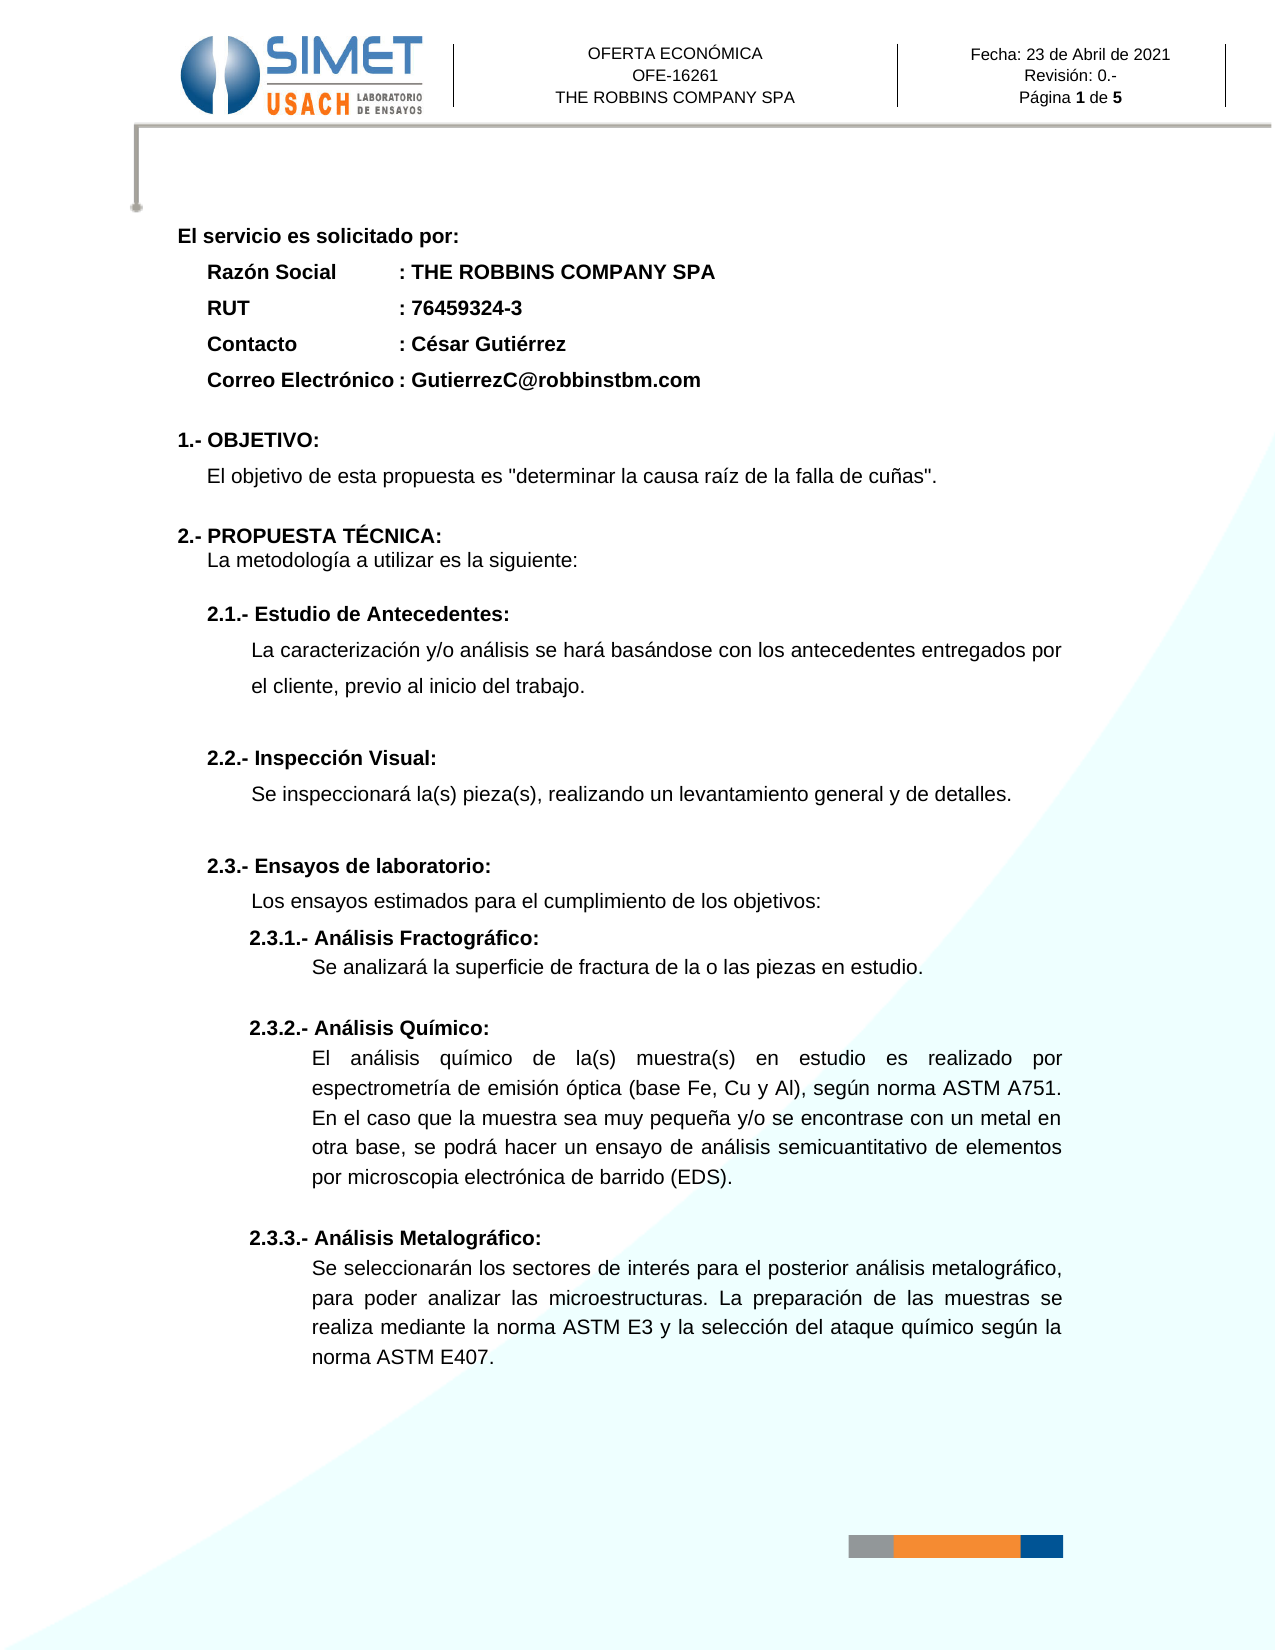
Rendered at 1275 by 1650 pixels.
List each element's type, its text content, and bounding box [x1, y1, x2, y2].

text 2.2.- Inspección Visual: [207, 746, 1063, 769]
text La metodología a utilizar es la siguiente: [207, 547, 1063, 571]
text La caracterización y/o análisis se hará basándose con los antecedentes entregados por el cliente, previo al inicio del trabajo. [251, 638, 1063, 698]
text 1.- OBJETIVO: [177, 428, 1063, 452]
text Se analizará la superficie de fractura de la o las piezas en estudio. [312, 955, 1063, 979]
picture [126, 22, 1272, 219]
text Se inspeccionará la(s) pieza(s), realizando un levantamiento general y de detalles. [251, 782, 1063, 806]
text Se seleccionarán los sectores de interés para el posterior análisis metalográfico, para poder analizar las microestructuras. La preparación de las muestras se realiza mediante la norma ASTM E3 y la selección del ataque químico según la norma ASTM E407. [312, 1255, 1063, 1369]
text Correo Electrónico : GutierrezC@robbinstbm.com [207, 368, 1063, 392]
text El objetivo de esta propuesta es "determinar la causa raíz de la falla de cuñas". [207, 463, 1063, 487]
text 2.3.1.- Análisis Fractográfico: [249, 925, 1063, 949]
text Razón Social : THE ROBBINS COMPANY SPA [207, 260, 1063, 284]
text Contacto : César Gutiérrez [207, 332, 1063, 356]
text RUT : 76459324-3 [207, 296, 1063, 320]
text 2.3.2.- Análisis Químico: [249, 1016, 1063, 1039]
text 2.- PROPUESTA TÉCNICA: [177, 523, 1063, 547]
text El análisis químico de la(s) muestra(s) en estudio es realizado por espectrometría de emisión óptica (base Fe, Cu y Al), según norma ASTM A751. En el caso que la muestra sea muy pequeña y/o se encontrase con un metal en otra base, se podrá hacer un ensayo de análisis semicuantitativo de elementos por microscopia electrónica de barrido (EDS). [312, 1046, 1063, 1189]
text 2.1.- Estudio de Antecedentes: [207, 602, 1063, 626]
text El servicio es solicitado por: [177, 224, 1063, 248]
text Los ensayos estimados para el cumplimiento de los objetivos: [251, 889, 1063, 913]
text 2.3.3.- Análisis Metalográfico: [249, 1226, 1063, 1249]
text 2.3.- Ensayos de laboratorio: [207, 853, 1063, 877]
